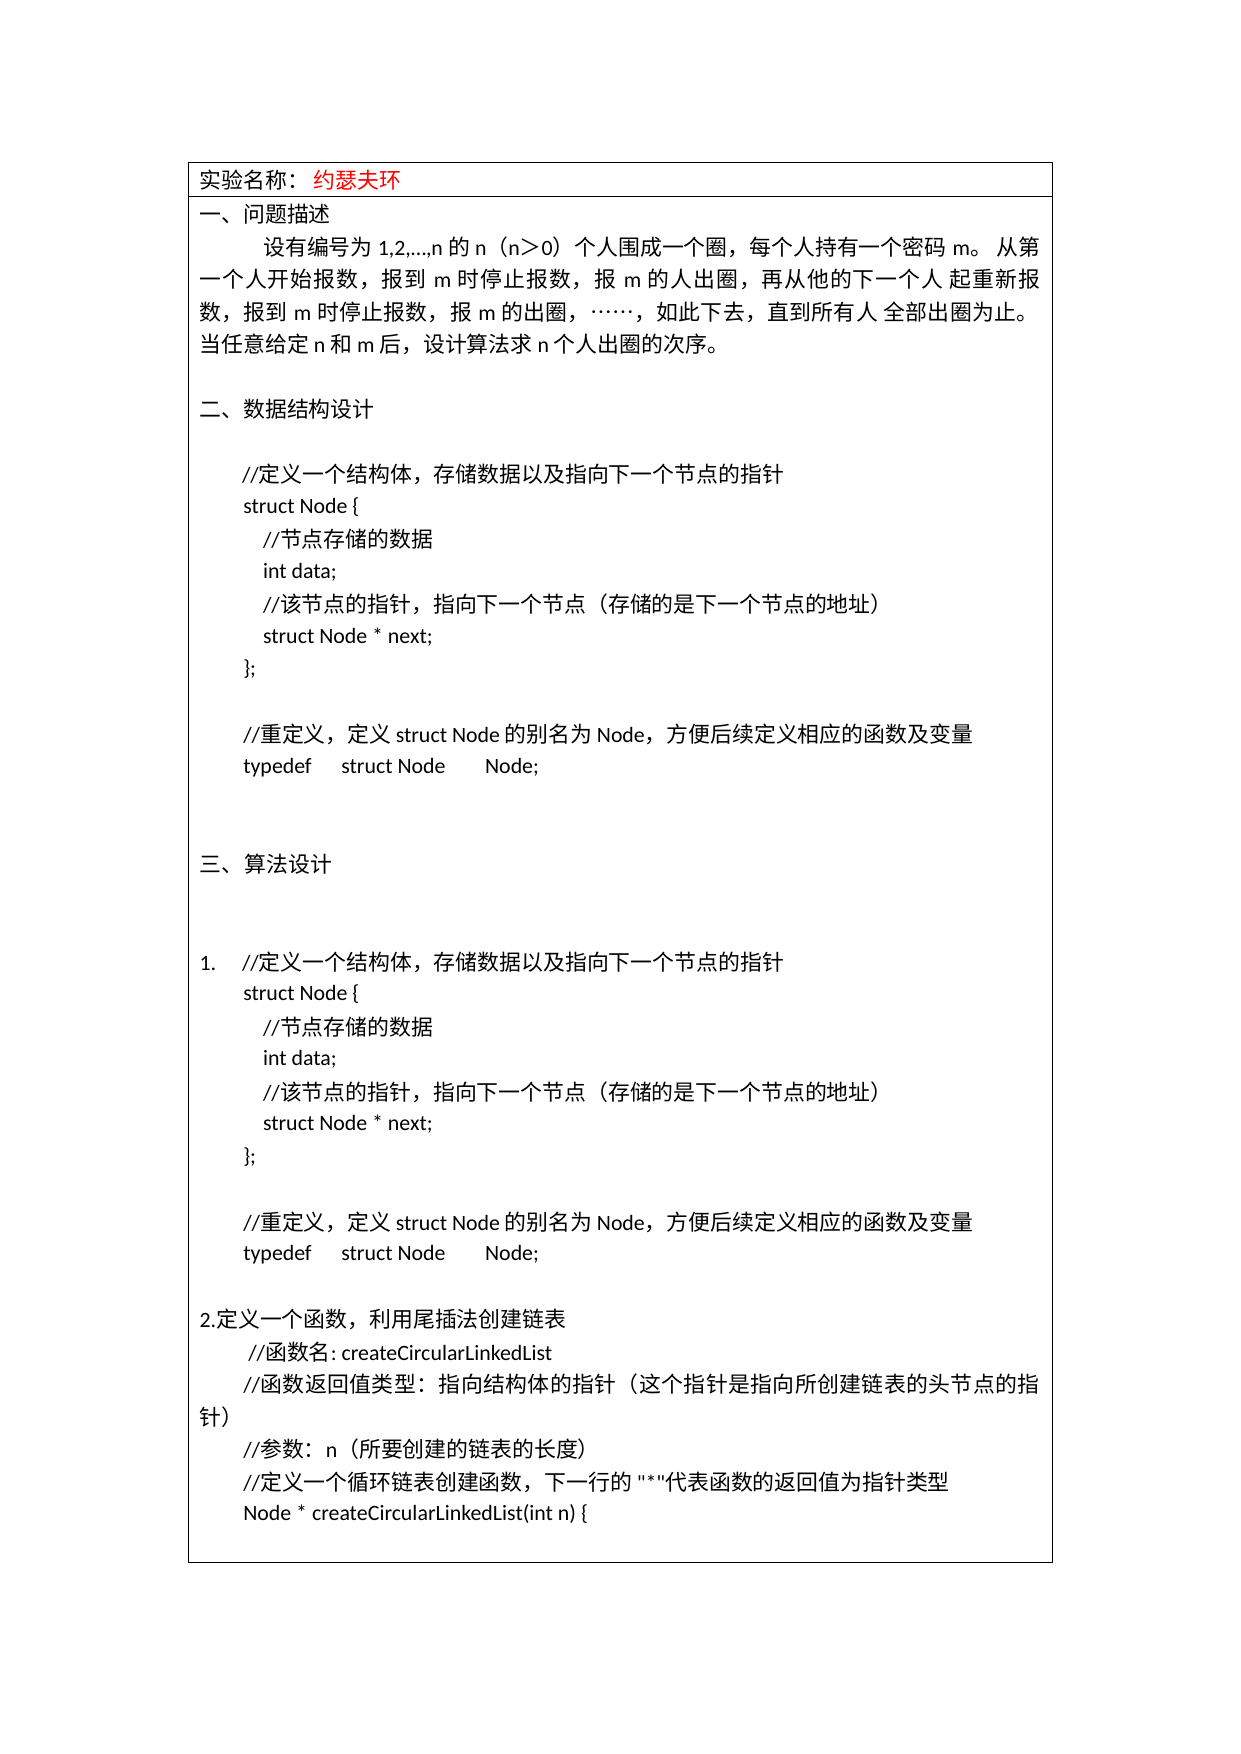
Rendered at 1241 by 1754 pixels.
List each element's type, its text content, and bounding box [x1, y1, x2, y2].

table_header 实验名称： 约瑟夫环 [189, 163, 1052, 196]
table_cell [189, 197, 1052, 1562]
